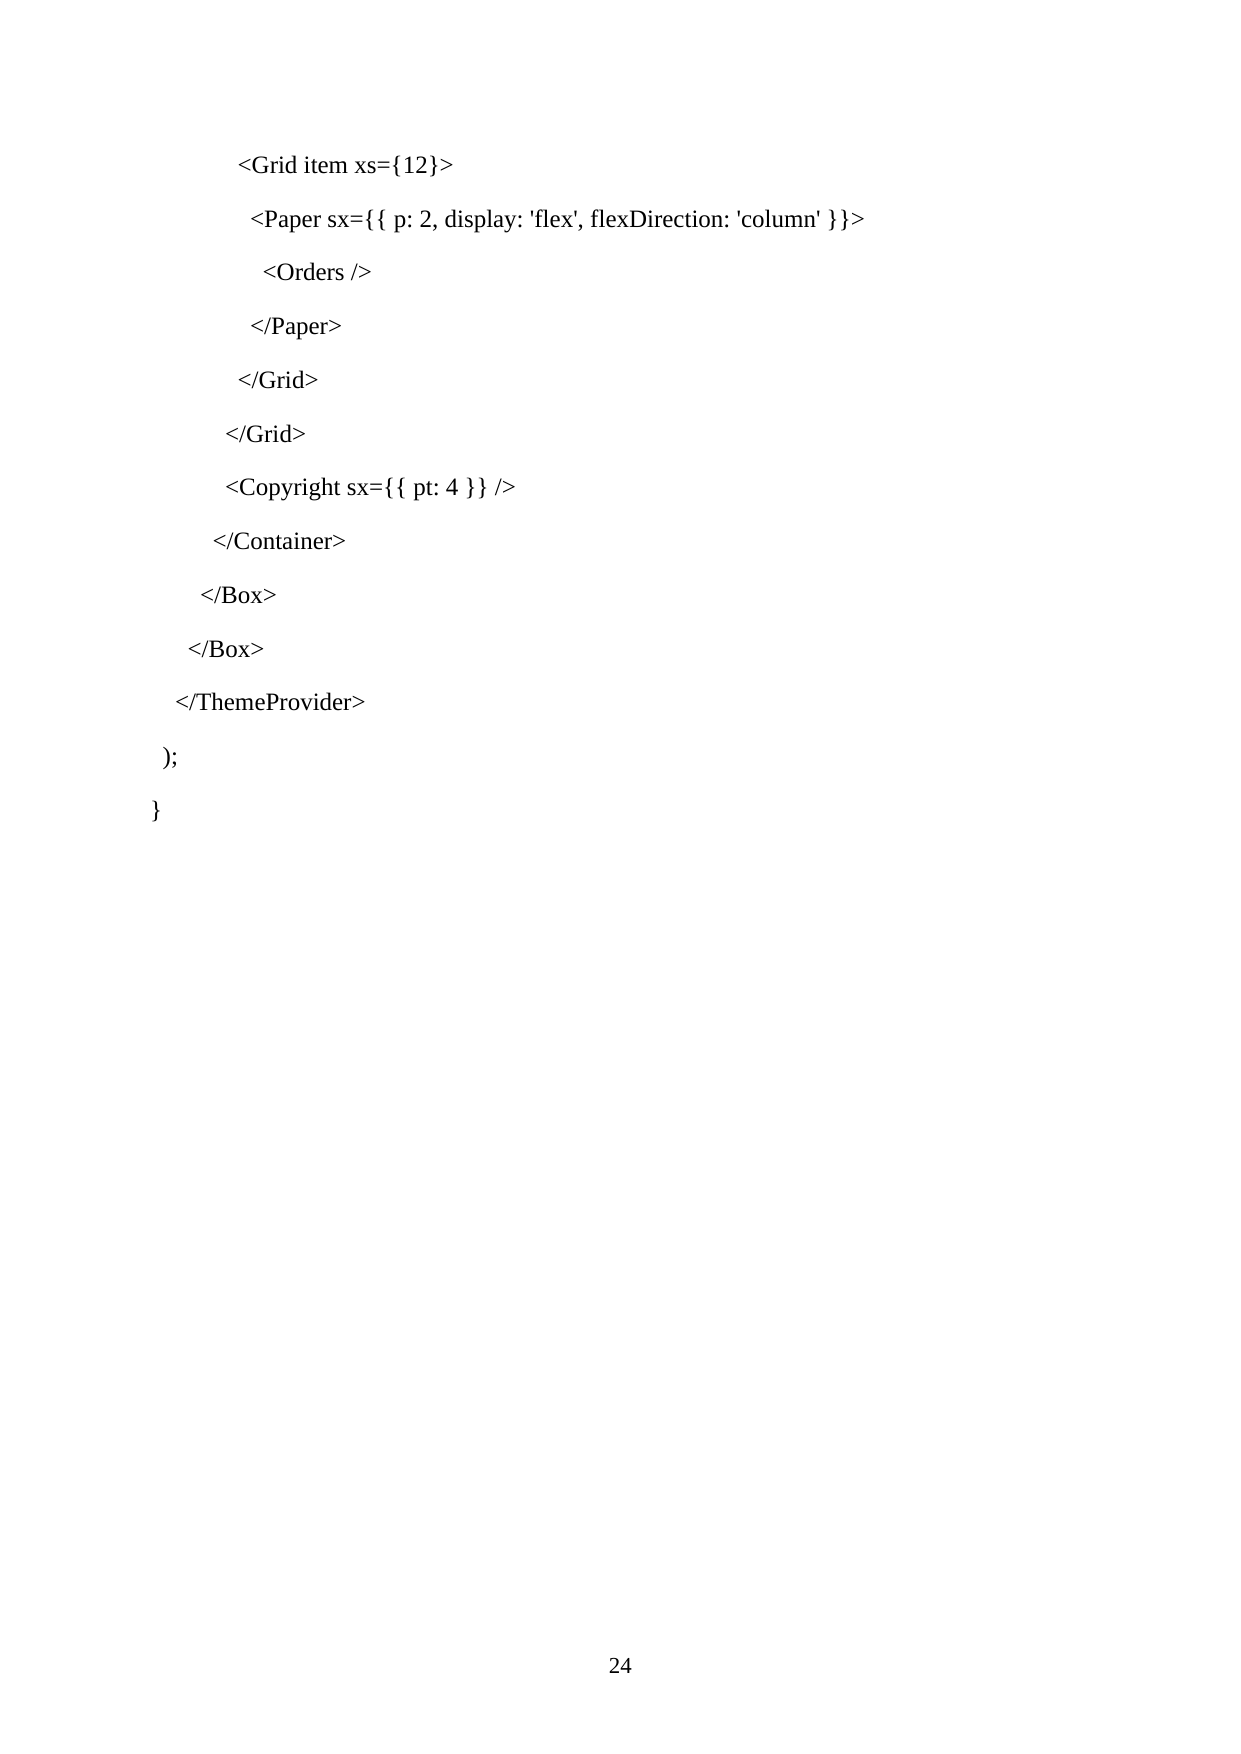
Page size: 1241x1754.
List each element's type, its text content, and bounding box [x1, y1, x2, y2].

text <Grid item xs={12}> [150, 150, 1090, 179]
text </Paper> [150, 311, 1090, 340]
text <Orders /> [150, 257, 1090, 286]
text </ThemeProvider> [150, 687, 1090, 716]
text </Grid> [150, 365, 1090, 394]
text } [150, 795, 1090, 824]
text </Container> [150, 526, 1090, 555]
text </Box> [150, 634, 1090, 662]
text <Copyright sx={{ pt: 4 }} /> [150, 472, 1090, 501]
text <Paper sx={{ p: 2, display: 'flex', flexDirection: 'column' }}> [150, 204, 1090, 232]
text </Grid> [150, 419, 1090, 447]
text ); [150, 741, 1090, 770]
text </Box> [150, 580, 1090, 609]
